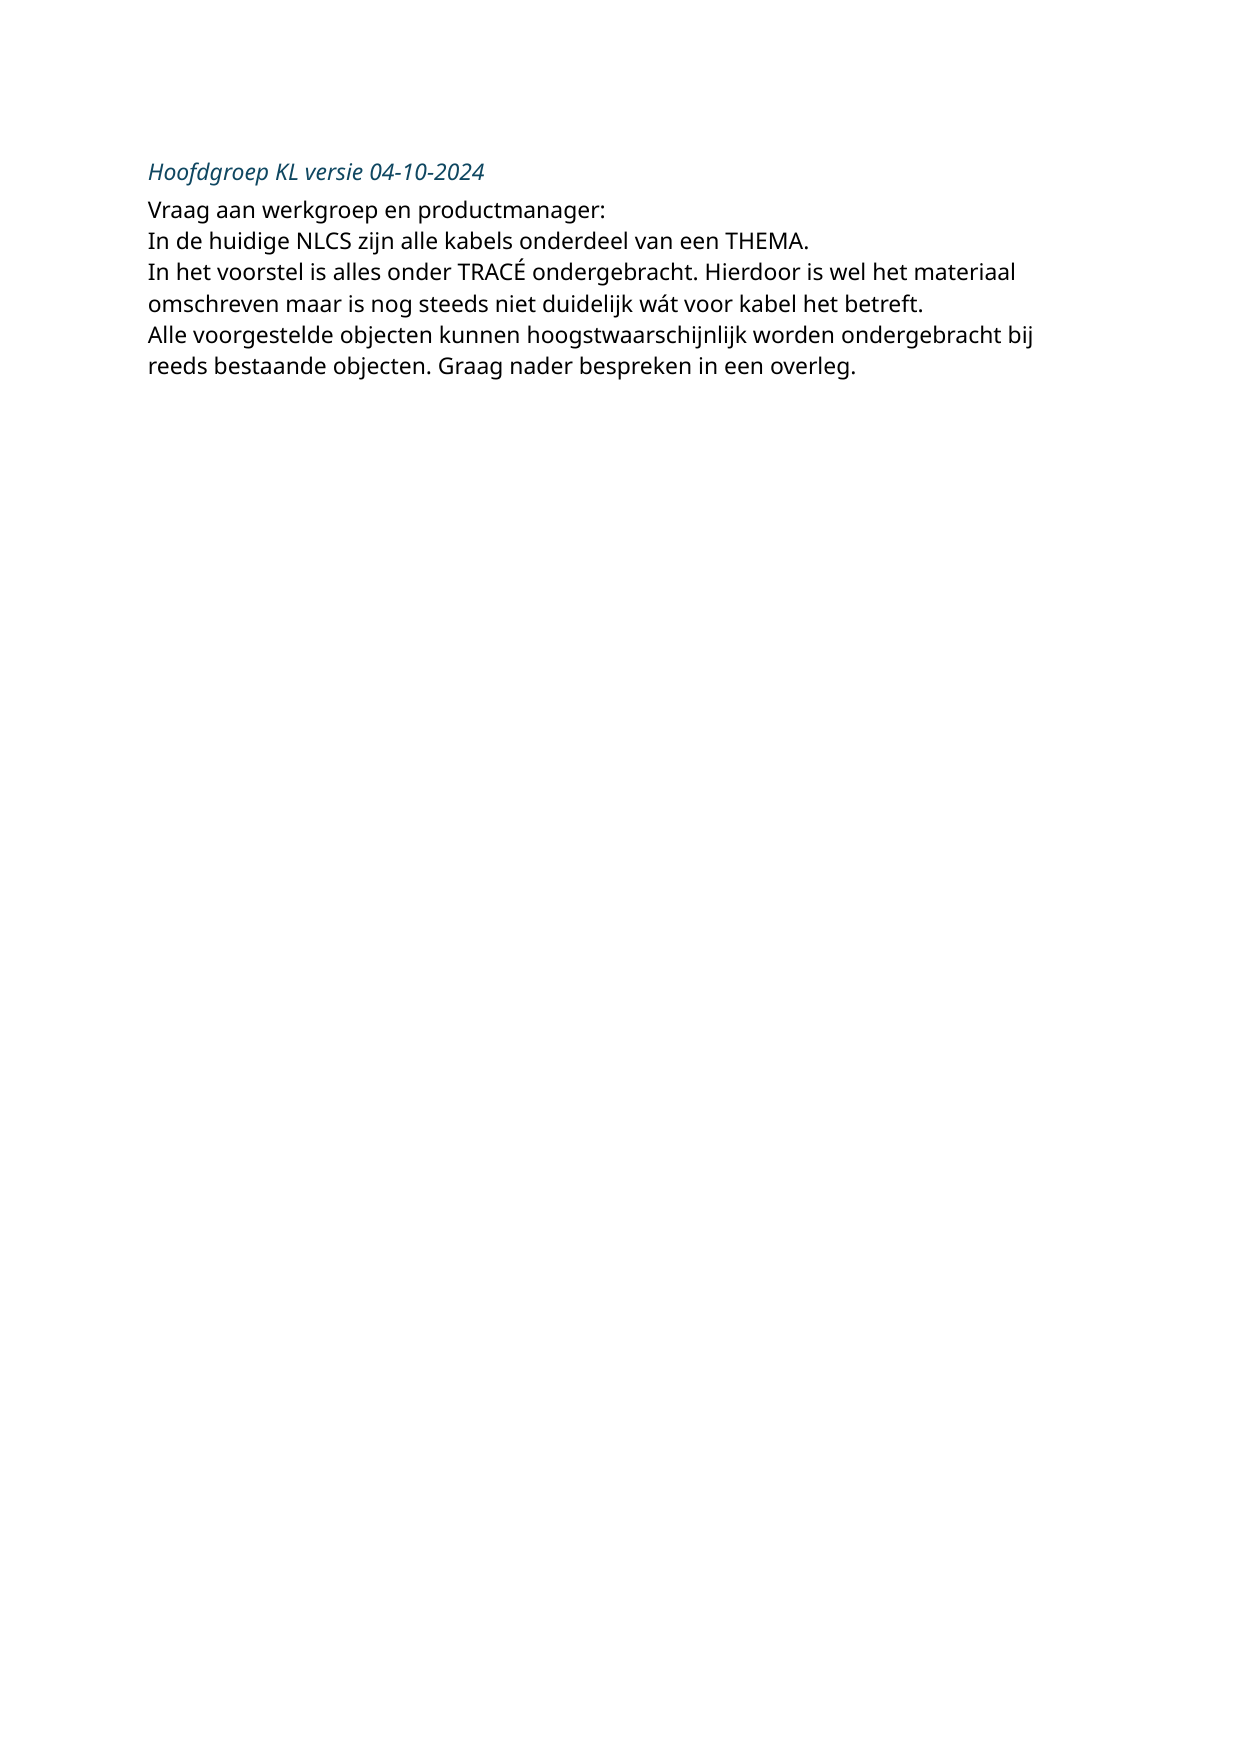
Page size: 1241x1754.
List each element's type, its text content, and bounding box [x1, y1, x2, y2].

text In het voorstel is alles onder TRACÉ ondergebracht. Hierdoor is wel het materiaal omschreven maar is nog steeds niet duidelijk wát voor kabel het betreft. [148, 256, 1093, 319]
text In de huidige NLCS zijn alle kabels onderdeel van een THEMA. [148, 225, 1093, 256]
subtitle Hoofdgroep KL versie 04-10-2024 [148, 156, 1093, 187]
text Alle voorgestelde objecten kunnen hoogstwaarschijnlijk worden ondergebracht bij reeds bestaande objecten. Graag nader bespreken in een overleg. [148, 319, 1093, 381]
text Vraag aan werkgroep en productmanager: [148, 194, 1093, 225]
